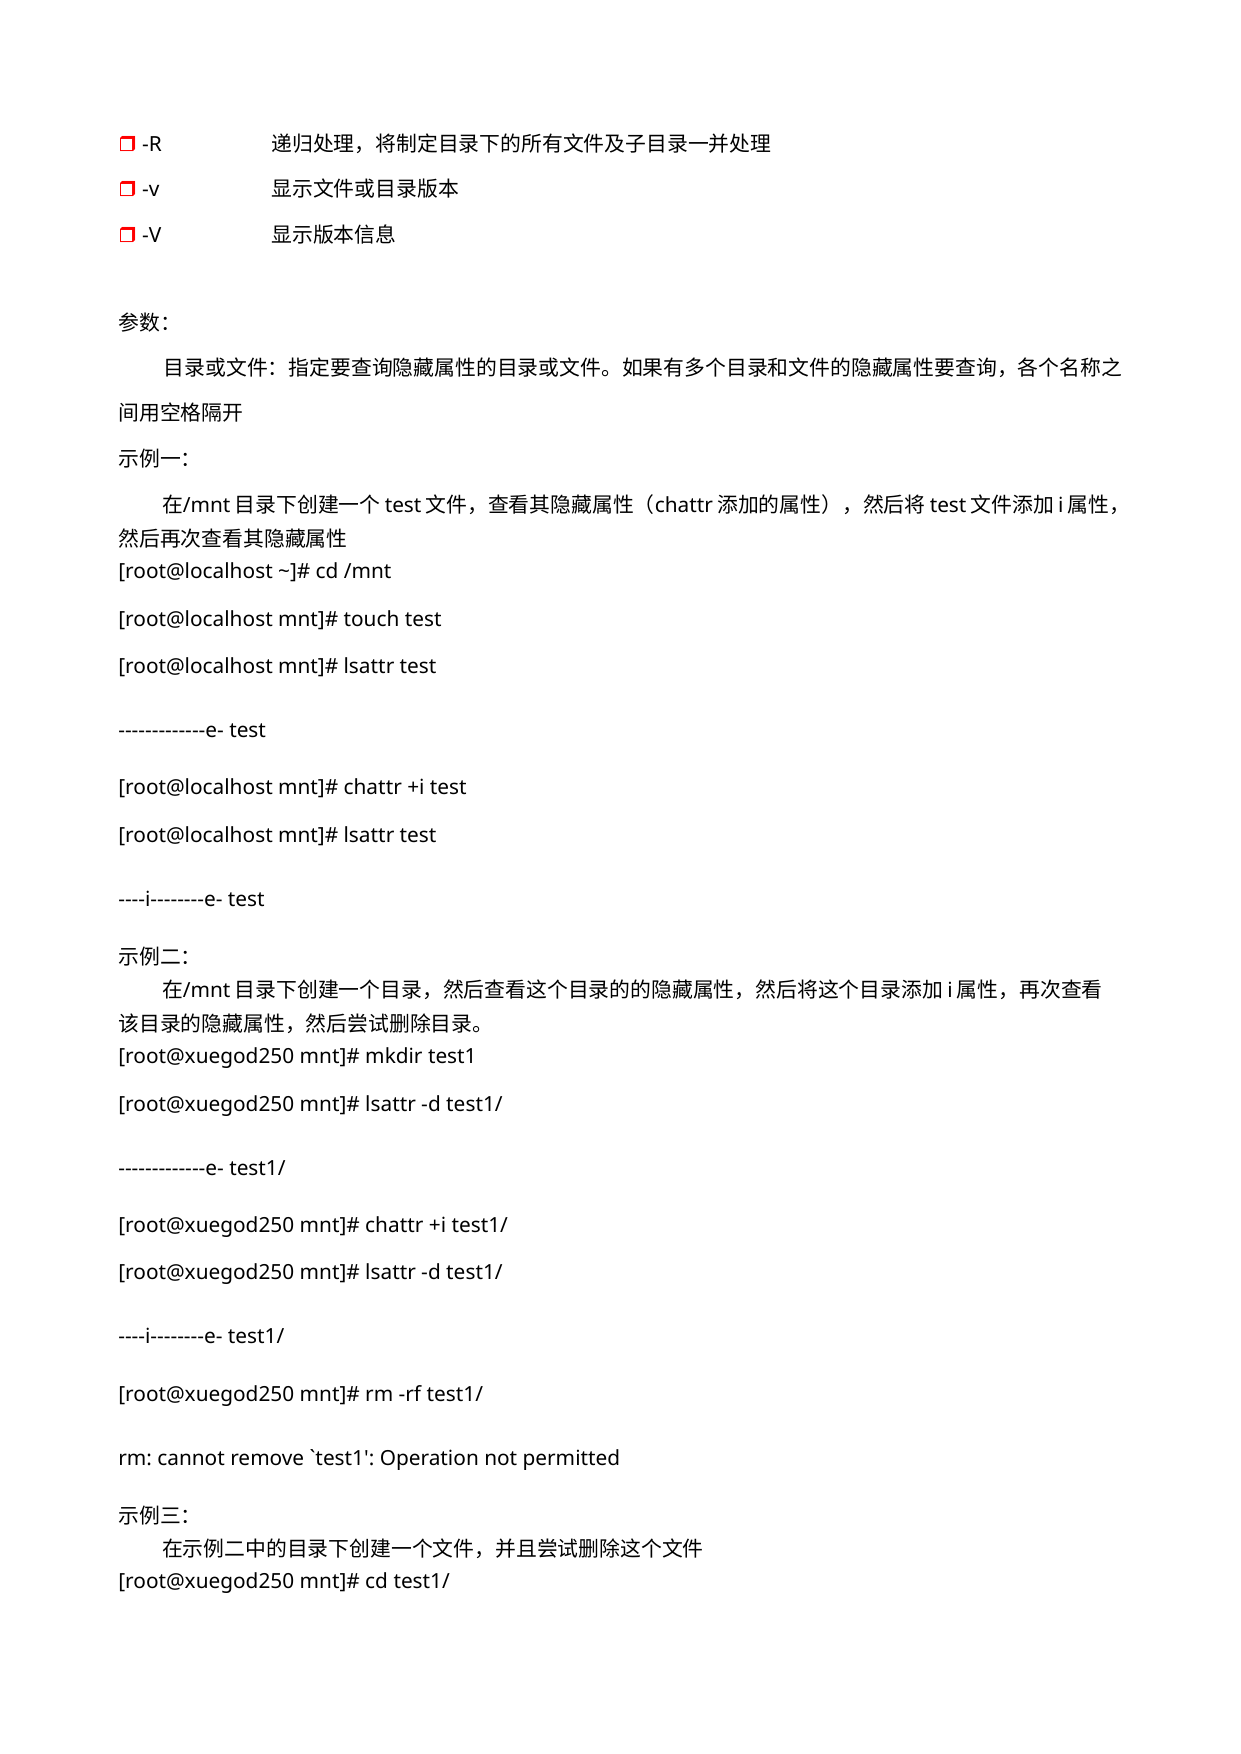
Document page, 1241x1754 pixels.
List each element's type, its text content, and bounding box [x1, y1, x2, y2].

text -------------e- test1/ [118, 1150, 1122, 1184]
text 示例二： [118, 939, 1122, 972]
text 在/mnt目录下创建一个test文件，查看其隐藏属性（chattr添加的属性），然后将test文件添加i属性，然后再次查看其隐藏属性 [118, 487, 1122, 554]
text 示例一： [118, 442, 1122, 472]
text [root@xuegod250 mnt]# rm -rf test1/ [118, 1376, 1122, 1409]
text [root@localhost ~]# cd /mnt [118, 554, 1122, 587]
text [root@localhost mnt]# lsattr test [118, 817, 1122, 851]
text 示例三： [118, 1497, 1122, 1531]
text [root@xuegod250 mnt]# cd test1/ [118, 1564, 1122, 1597]
text ----i--------e- test1/ [118, 1319, 1122, 1352]
text -------------e- test [118, 713, 1122, 746]
text -v 显示文件或目录版本 [118, 172, 1122, 203]
text 目录或文件：指定要查询隐藏属性的目录或文件。如果有多个目录和文件的隐藏属性要查询，各个名称之间用空格隔开 [118, 351, 1122, 427]
text [root@xuegod250 mnt]# mkdir test1 [118, 1039, 1122, 1072]
text -V 显示版本信息 [118, 218, 1122, 248]
text [root@xuegod250 mnt]# lsattr -d test1/ [118, 1086, 1122, 1119]
text [root@localhost mnt]# chattr +i test [118, 770, 1122, 803]
text [root@localhost mnt]# lsattr test [118, 649, 1122, 682]
text [root@xuegod250 mnt]# lsattr -d test1/ [118, 1255, 1122, 1288]
text -R 递归处理，将制定目录下的所有文件及子目录一并处理 [118, 127, 1122, 157]
text [root@localhost mnt]# touch test [118, 601, 1122, 634]
text 在示例二中的目录下创建一个文件，并且尝试删除这个文件 [118, 1531, 1122, 1564]
text ----i--------e- test [118, 882, 1122, 915]
text rm: cannot remove `test1': Operation not permitted [118, 1440, 1122, 1474]
text [root@xuegod250 mnt]# chattr +i test1/ [118, 1207, 1122, 1241]
text 在/mnt目录下创建一个目录，然后查看这个目录的的隐藏属性，然后将这个目录添加i属性，再次查看该目录的隐藏属性，然后尝试删除目录。 [118, 972, 1122, 1039]
text 参数： [118, 306, 1122, 336]
